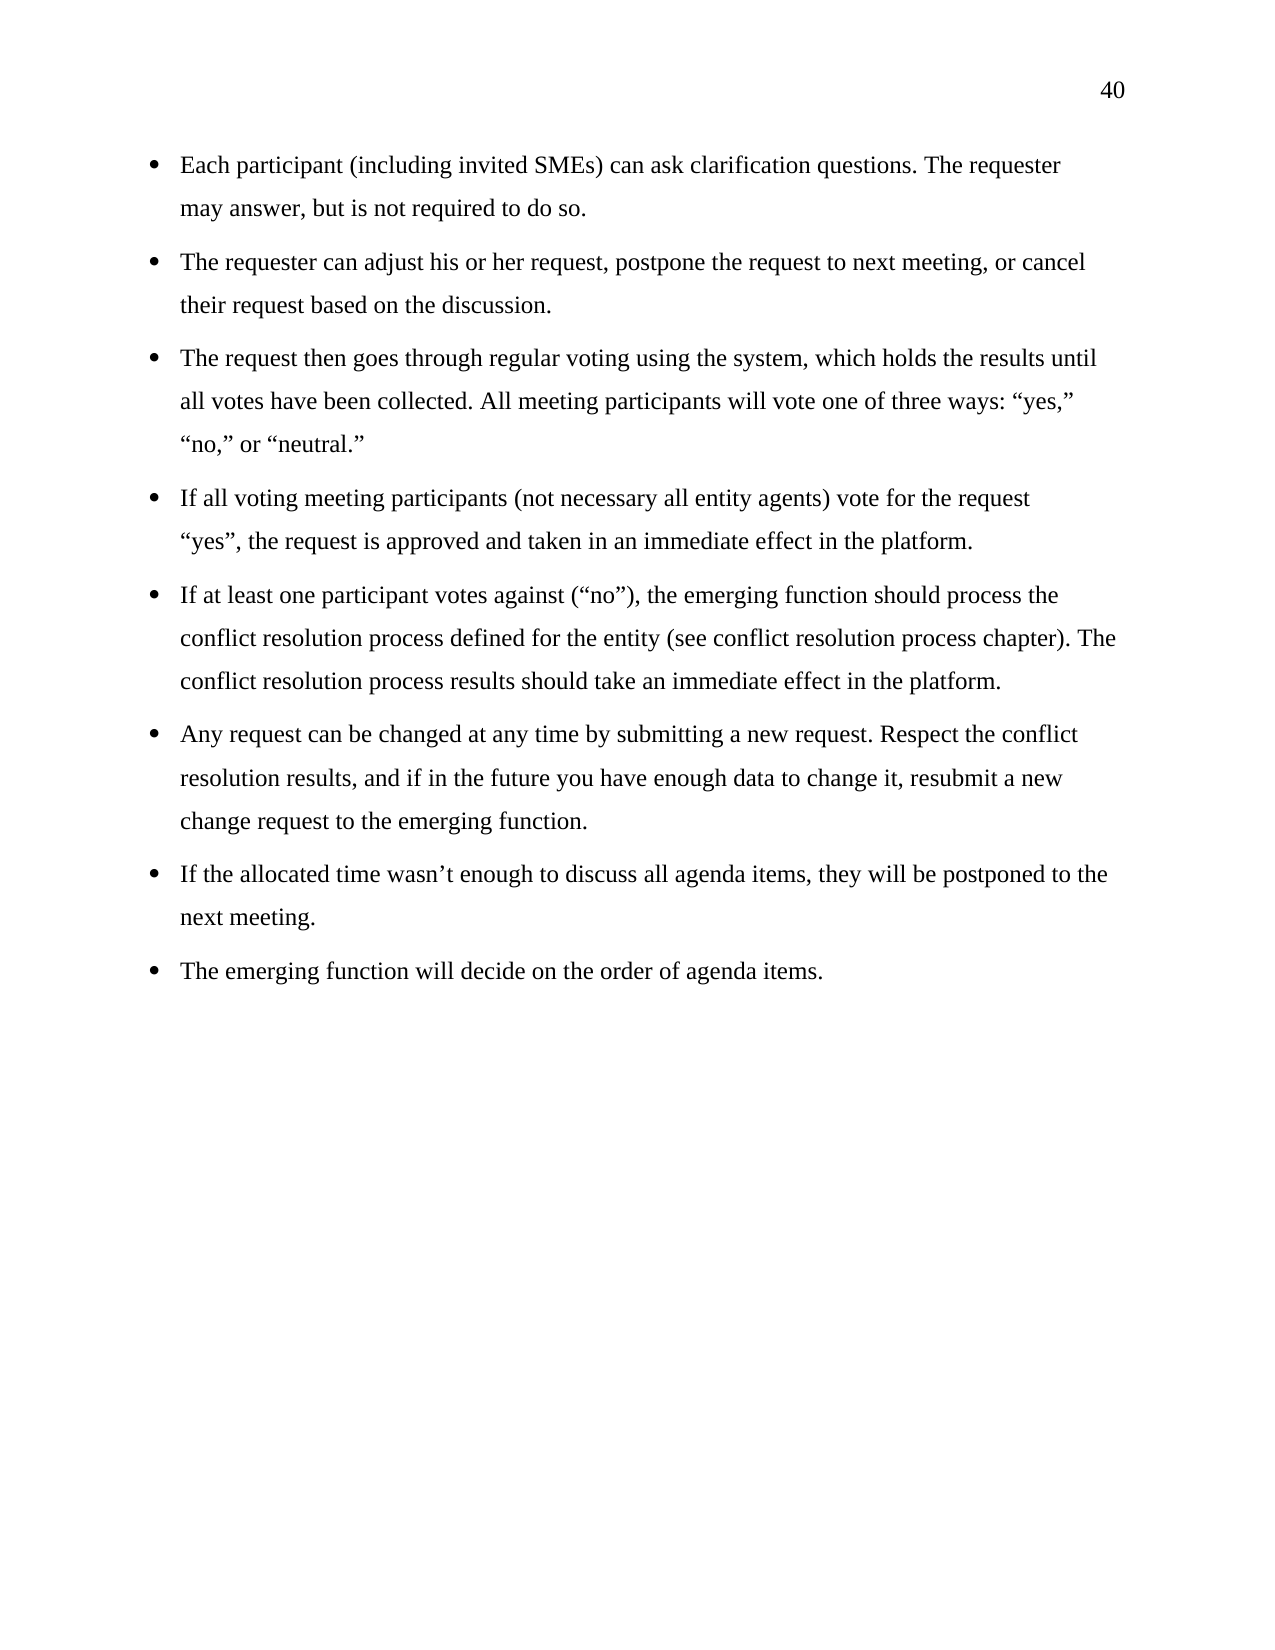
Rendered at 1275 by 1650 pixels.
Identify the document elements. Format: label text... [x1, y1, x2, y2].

list If the allocated time wasn’t enough to discuss all agenda items, they will be postponed to the next meeting. [150, 859, 1125, 931]
list The emerging function will decide on the order of agenda items. [150, 956, 1125, 985]
list If at least one participant votes against (“no”), the emerging function should process the conflict resolution process defined for the entity (see conflict resolution process chapter). The conflict resolution process results should take an immediate effect in the platform. [150, 580, 1125, 695]
list If all voting meeting participants (not necessary all entity agents) vote for the request “yes”, the request is approved and taken in an immediate effect in the platform. [150, 483, 1125, 555]
list Any request can be changed at any time by submitting a new request. Respect the conflict resolution results, and if in the future you have enough data to change it, resubmit a new change request to the emerging function. [150, 719, 1125, 834]
list The requester can adjust his or her request, postpone the request to next meeting, or cancel their request based on the discussion. [150, 247, 1125, 318]
list Each participant (including invited SMEs) can ask clarification questions. The requester may answer, but is not required to do so. [150, 150, 1125, 222]
list The request then goes through regular voting using the system, which holds the results until all votes have been collected. All meeting participants will vote one of three ways: “yes,” “no,” or “neutral.” [150, 343, 1125, 458]
